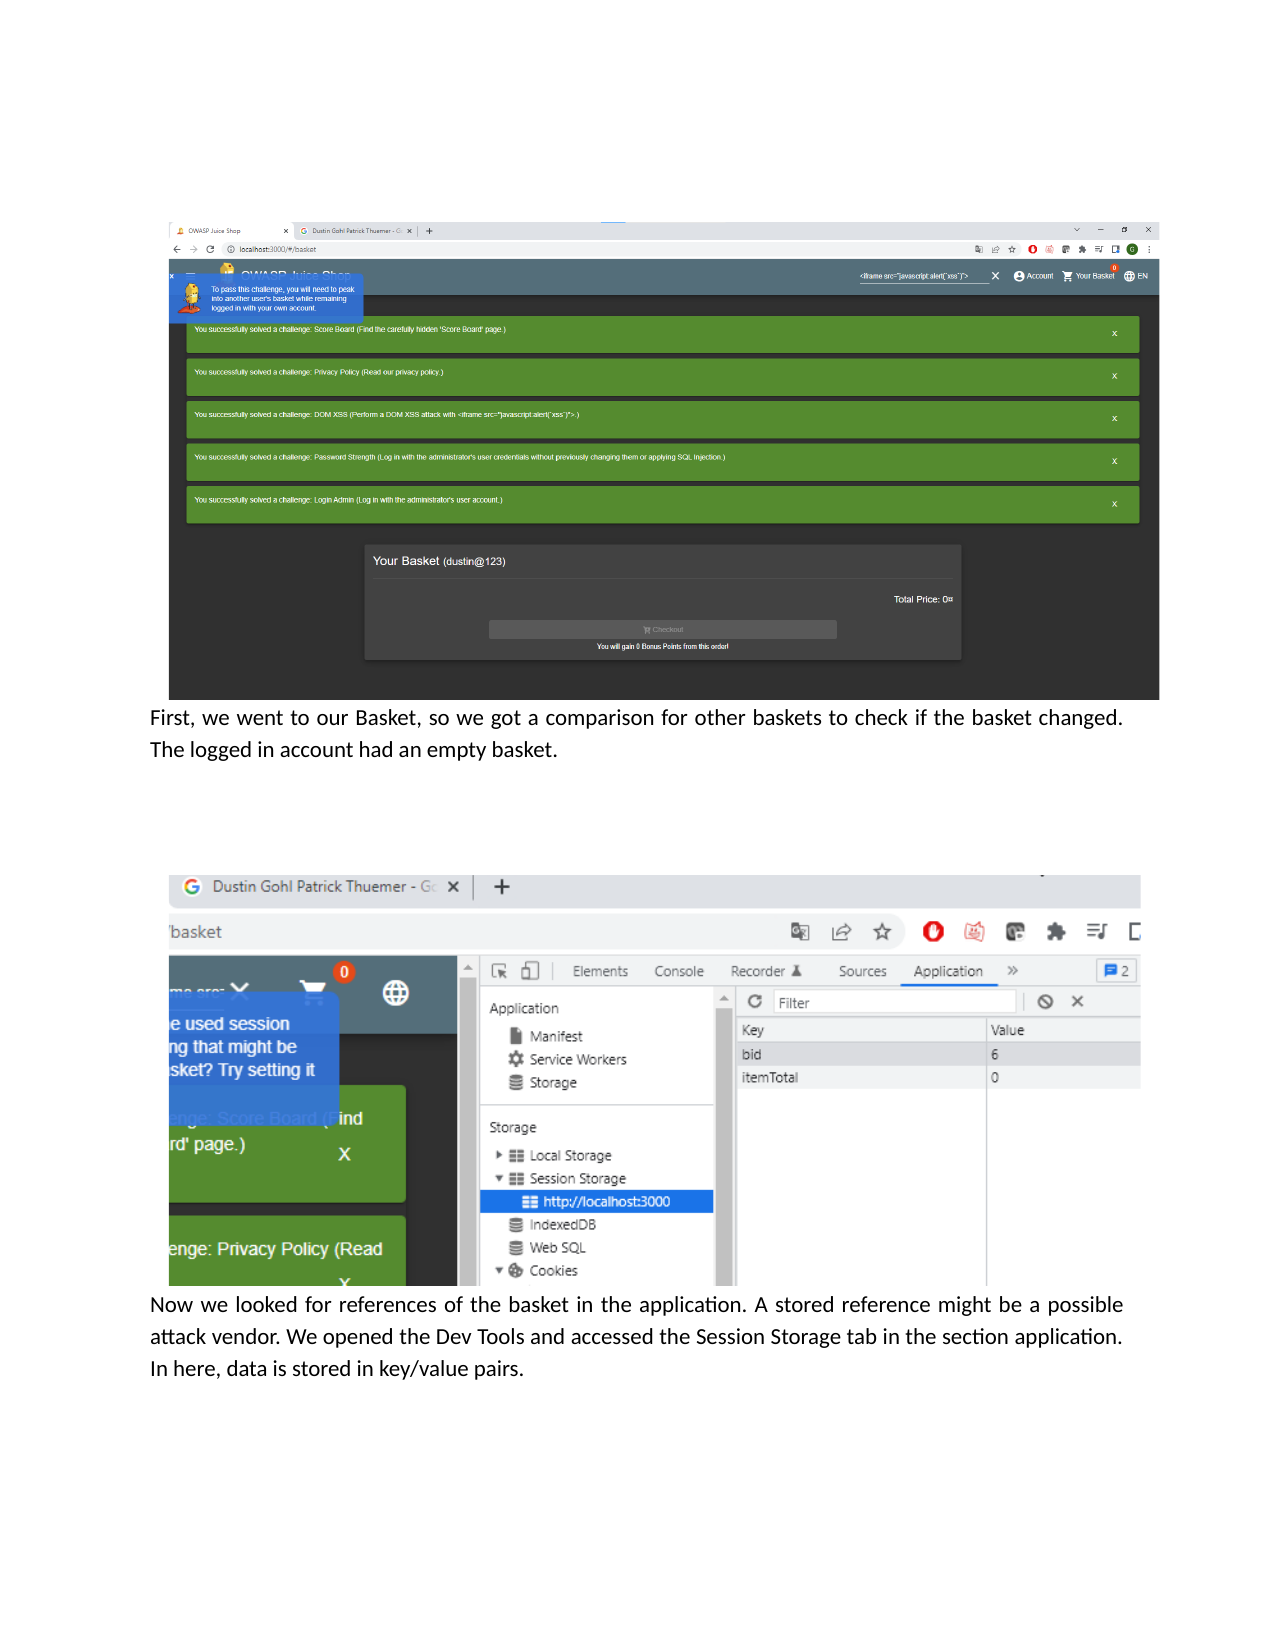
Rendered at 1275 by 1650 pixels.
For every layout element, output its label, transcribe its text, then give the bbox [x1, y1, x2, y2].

text First, we went to our Basket, so we got a comparison for other baskets to check if the basket changed. The logged in account had an empty basket. [150, 222, 1125, 764]
text Now we looked for references of the basket in the application. A stored reference might be a possible attack vendor. We opened the Dev Tools and accessed the Session Storage tab in the section application. In here, data is stored in key/value pairs. [150, 875, 1125, 1383]
